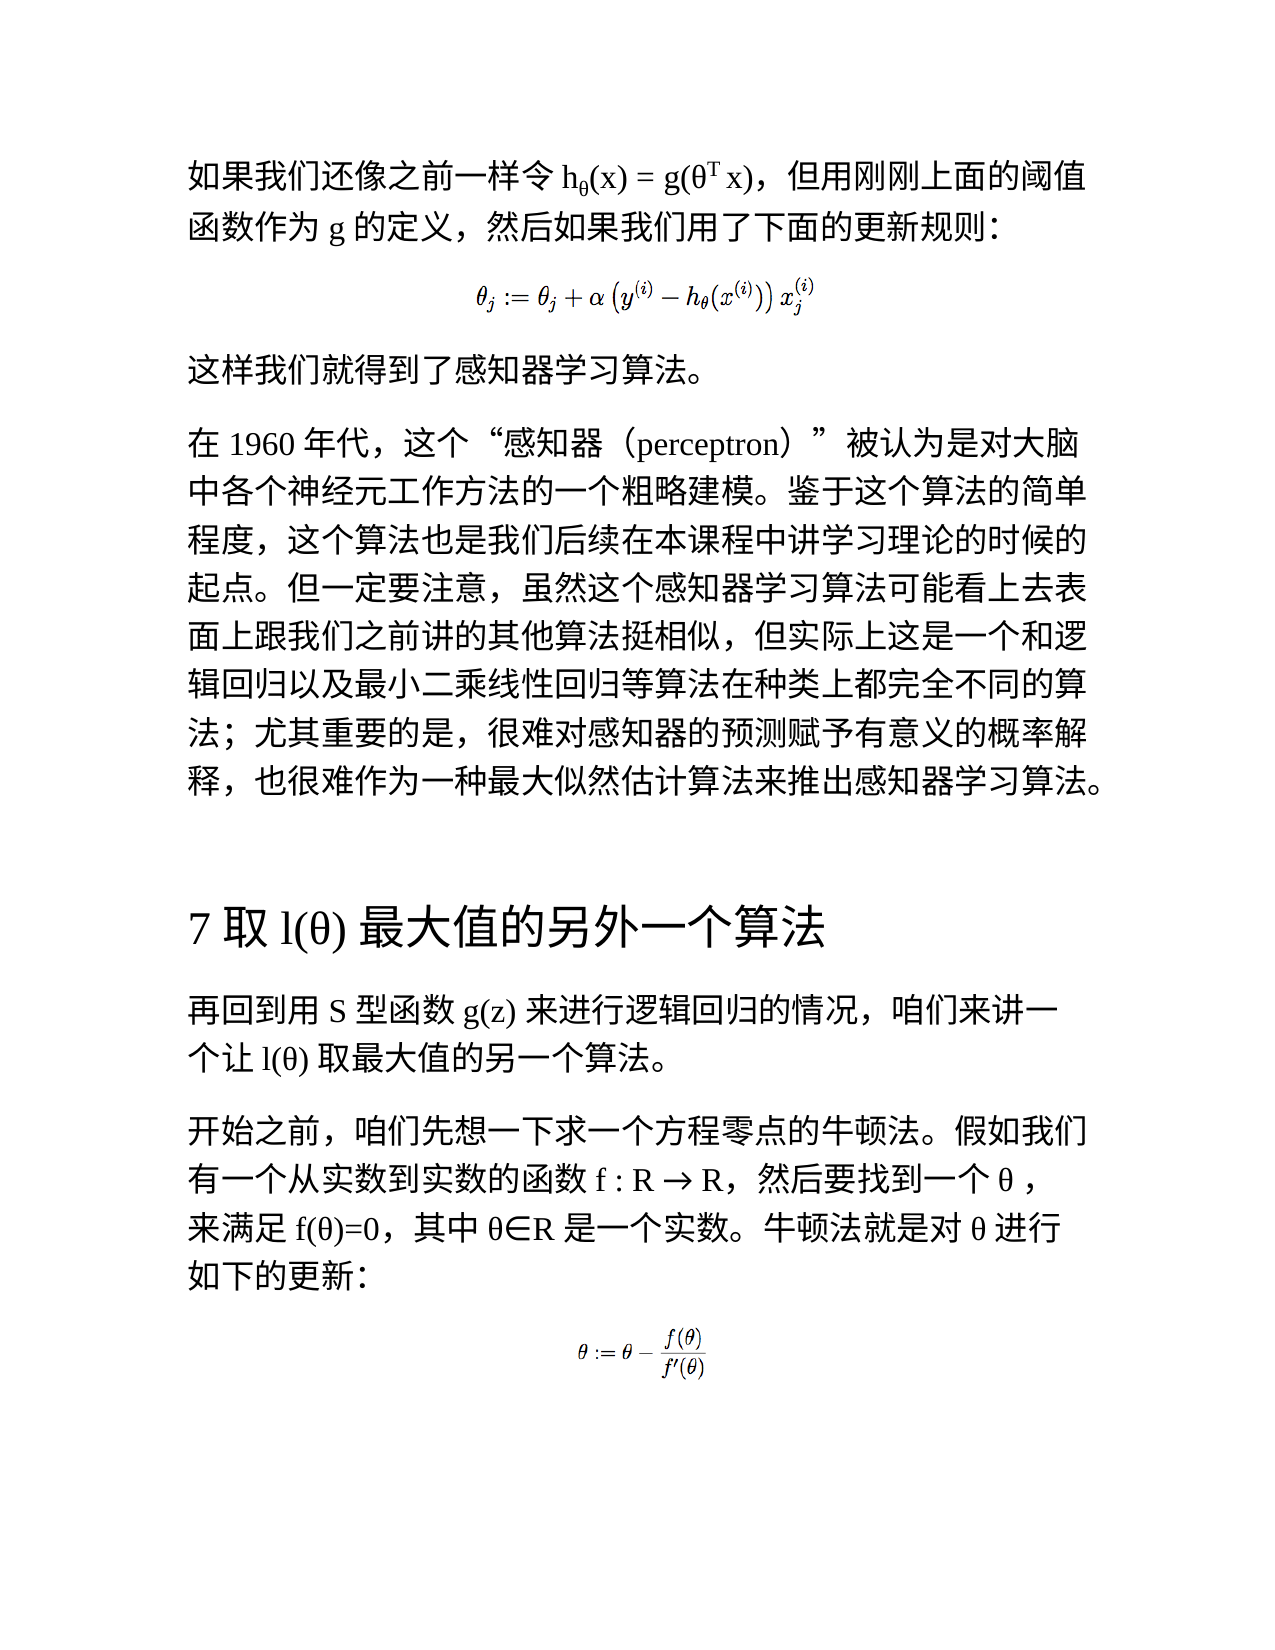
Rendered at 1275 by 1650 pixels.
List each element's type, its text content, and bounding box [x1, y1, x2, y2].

text 再回到用 S 型函数 g(z) 来进行逻辑回归的情况，咱们来讲一个让 l(θ) 取最大值的另一个算法。 [187, 983, 1087, 1080]
text 在 1960 年代，这个“感知器（perceptron）”被认为是对大脑中各个神经元工作方法的一个粗略建模。鉴于这个算法的简单程度，这个算法也是我们后续在本课程中讲学习理论的时候的起点。但一定要注意，虽然这个感知器学习算法可能看上去表面上跟我们之前讲的其他算法挺相似，但实际上这是一个和逻辑回归以及最小二乘线性回归等算法在种类上都完全不同的算法；尤其重要的是，很难对感知器的预测赋予有意义的概率解释，也很难作为一种最大似然估计算法来推出感知器学习算法。 [187, 417, 1087, 803]
picture [567, 1322, 708, 1381]
text 开始之前，咱们先想一下求一个方程零点的牛顿法。假如我们有一个从实数到实数的函数 f : R → R，然后要找到一个 θ ，来满足 f(θ)=0，其中 θ∈R 是一个实数。牛顿法就是对 θ 进行如下的更新： [187, 1105, 1087, 1298]
picture [460, 273, 815, 319]
text 如果我们还像之前一样令 hθ(x) = g(θT x)，但用刚刚上面的阈值函数作为 g 的定义，然后如果我们用了下面的更新规则： [187, 150, 1087, 249]
text 这样我们就得到了感知器学习算法。 [187, 344, 1087, 392]
text 7 取 l(θ) 最大值的另外一个算法 [187, 890, 1087, 958]
